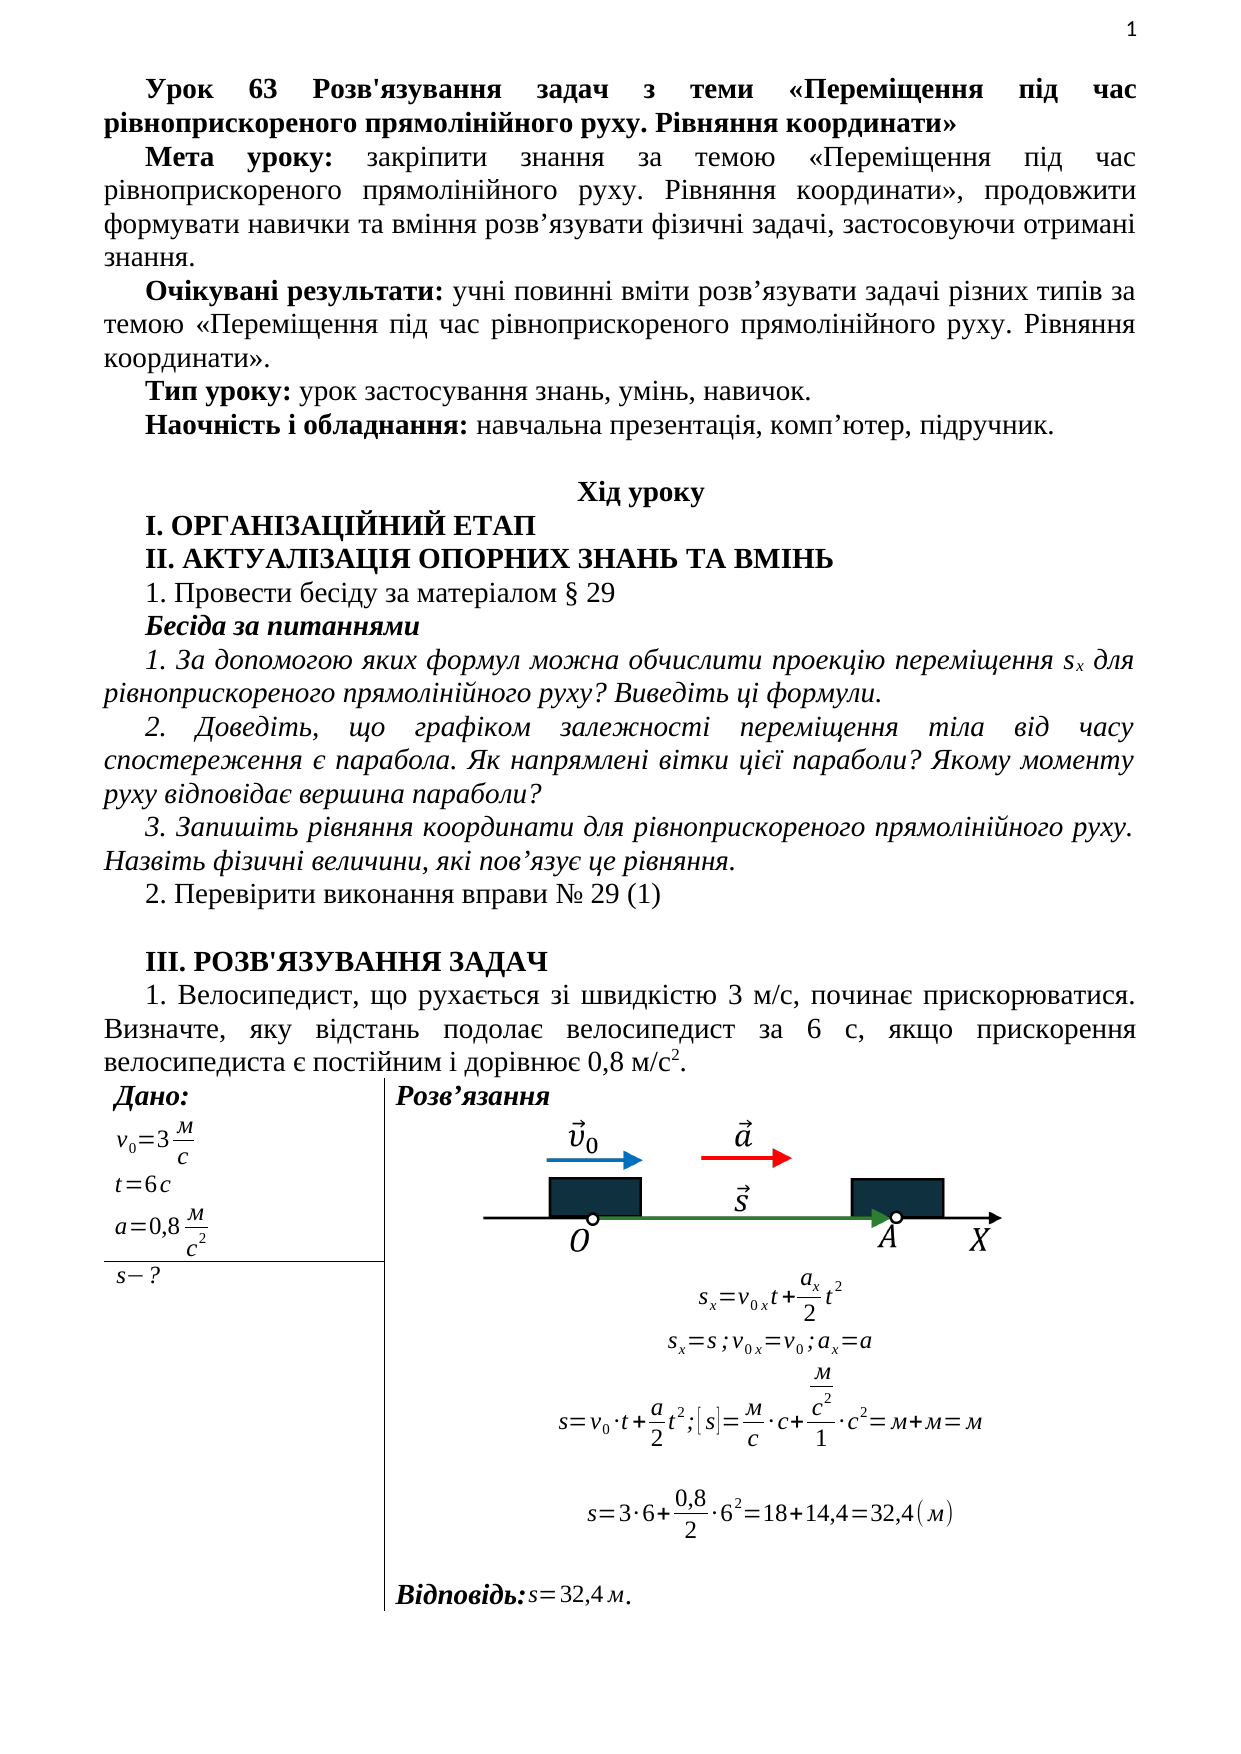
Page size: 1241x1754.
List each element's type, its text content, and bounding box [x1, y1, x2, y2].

text 1. Провести бесіду за матеріалом § 29 [103, 575, 1137, 608]
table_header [385, 1078, 1114, 1611]
text Наочність і обладнання: навчальна презентація, комп’ютер, підручник. [103, 407, 1137, 441]
text Тип уроку: урок застосування знань, умінь, навичок. [103, 373, 1137, 407]
text Очікувані результати: учні повинні вміти розв’язувати задачі різних типів за темою «Переміщення під час рівноприскореного прямолінійного руху. Рівняння координати». [103, 273, 1137, 373]
text 1. За допомогою яких формул можна обчислити проекцію переміщення sx для рівноприскореного прямолінійного руху? Виведіть ці формули. [103, 642, 1137, 709]
text 3. Запишіть рівняння координати для рівноприскореного прямолінійного руху. Назвіть фізичні величини, які пов’язує це рівняння. [103, 809, 1137, 877]
text Мета уроку: закріпити знання за темою «Переміщення під час рівноприскореного прямолінійного руху. Рівняння координати», продовжити формувати навички та вміння розв’язувати фізичні задачі, застосовуючи отримані знання. [103, 139, 1137, 273]
text IІІ. РОЗВ'ЯЗУВАННЯ ЗАДАЧ [103, 944, 1137, 977]
table_header Дано: [104, 1078, 384, 1261]
picture [483, 1111, 1015, 1264]
table_cell [104, 1262, 384, 1611]
text І. ОРГАНІЗАЦІЙНИЙ ЕТАП [103, 508, 1137, 541]
text Урок 63 Розв'язування задач з теми «Переміщення під час рівноприскореного прямолінійного руху. Рівняння координати» [103, 72, 1137, 139]
text 2. Доведіть, що графіком залежності переміщення тіла від часу спостереження є парабола. Як напрямлені вітки цієї параболи? Якому моменту руху відповідає вершина параболи? [103, 709, 1137, 809]
text Хід уроку [103, 474, 1137, 508]
text II. АКТУАЛІЗАЦІЯ ОПОРНИХ ЗНАНЬ ТА ВМІНЬ [103, 541, 1137, 575]
text 1. Велосипедист, що рухається зі швидкістю 3 м/с, починає прискорюватися. Визначте, яку відстань подолає велосипедист за 6 с, якщо прискорення велосипедиста є постійним і дорівнює 0,8 м/с2. [103, 977, 1137, 1078]
text Бесіда за питаннями [103, 608, 1137, 642]
text 2. Перевірити виконання вправи № 29 (1) [103, 877, 1137, 910]
